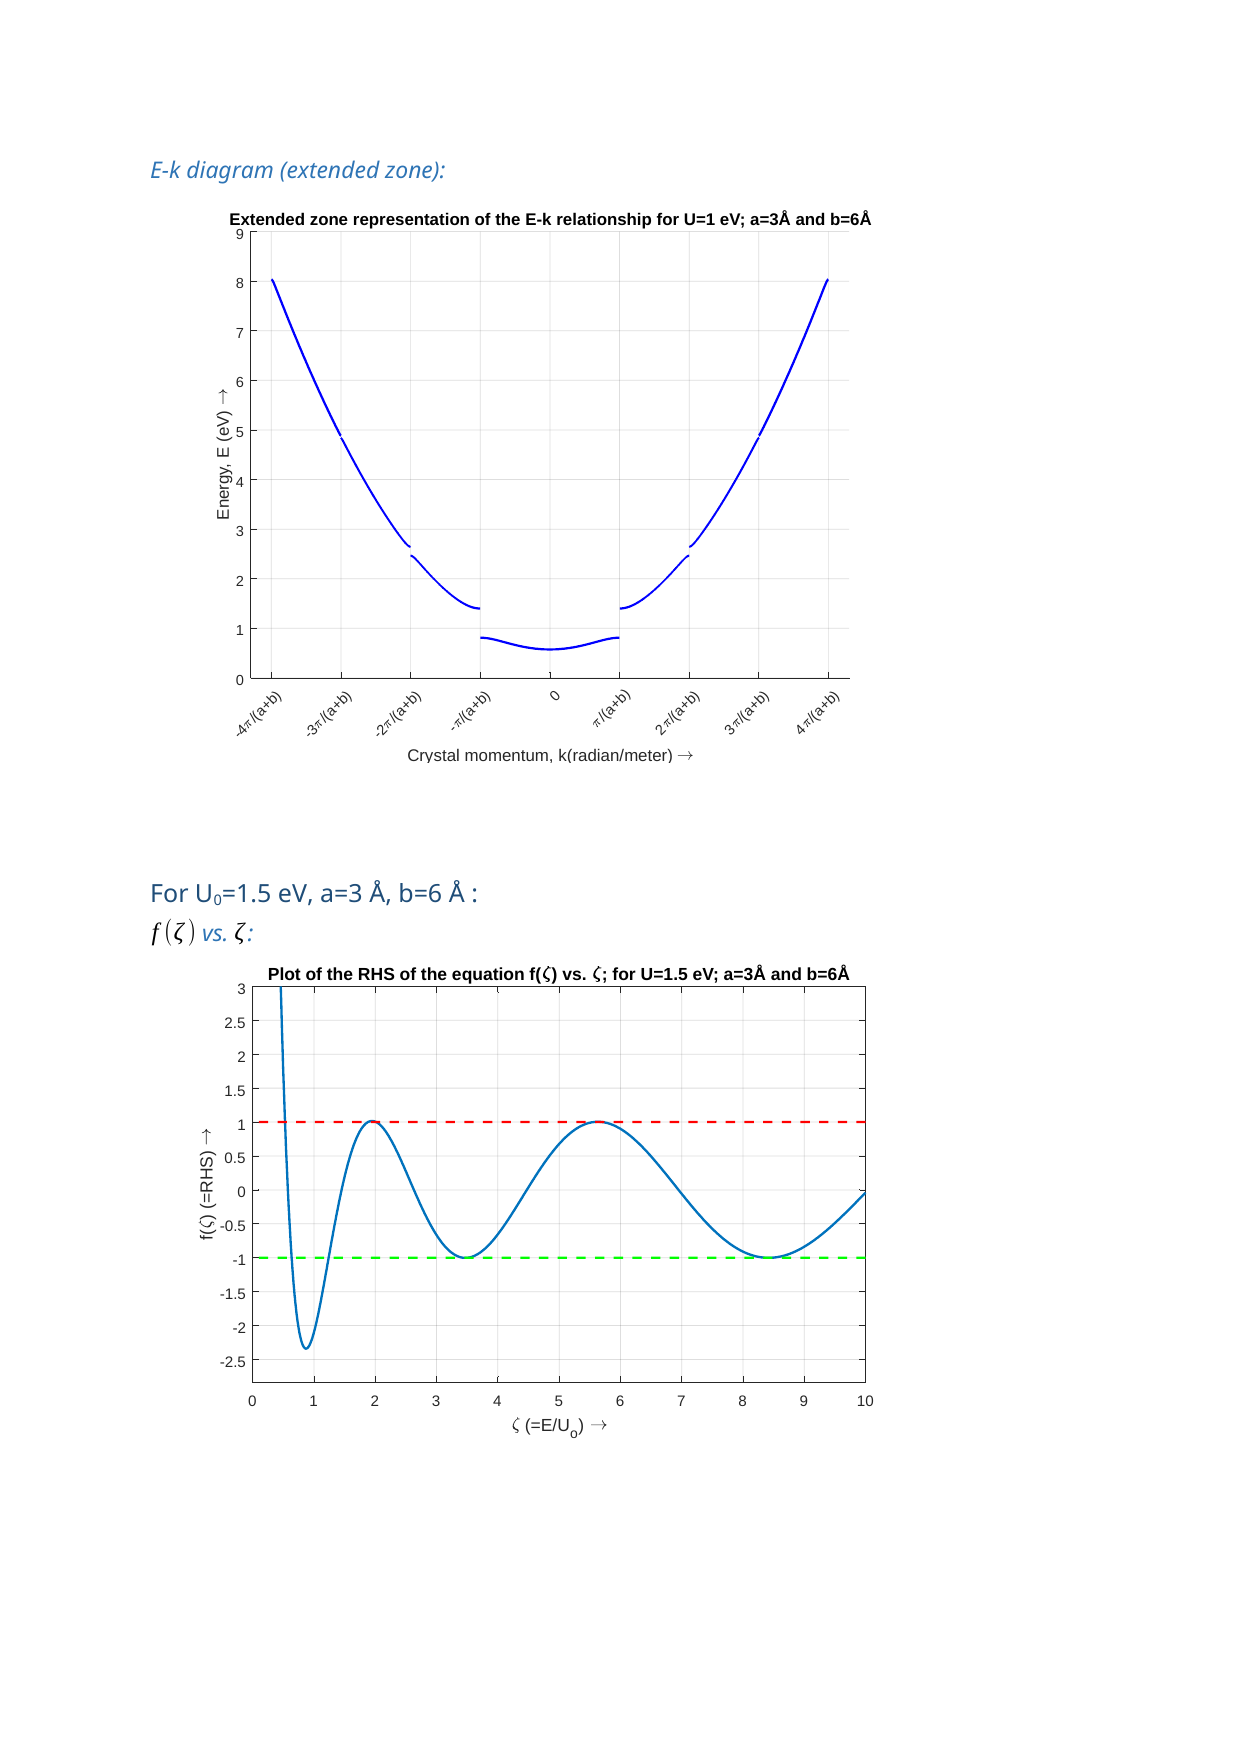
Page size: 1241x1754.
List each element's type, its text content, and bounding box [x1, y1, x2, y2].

subtitle E-k diagram (extended zone): [150, 154, 1090, 185]
subtitle For U0=1.5 eV, a=3 Å, b=6 Å : [150, 876, 1090, 909]
subtitle vs. : [150, 916, 1090, 948]
